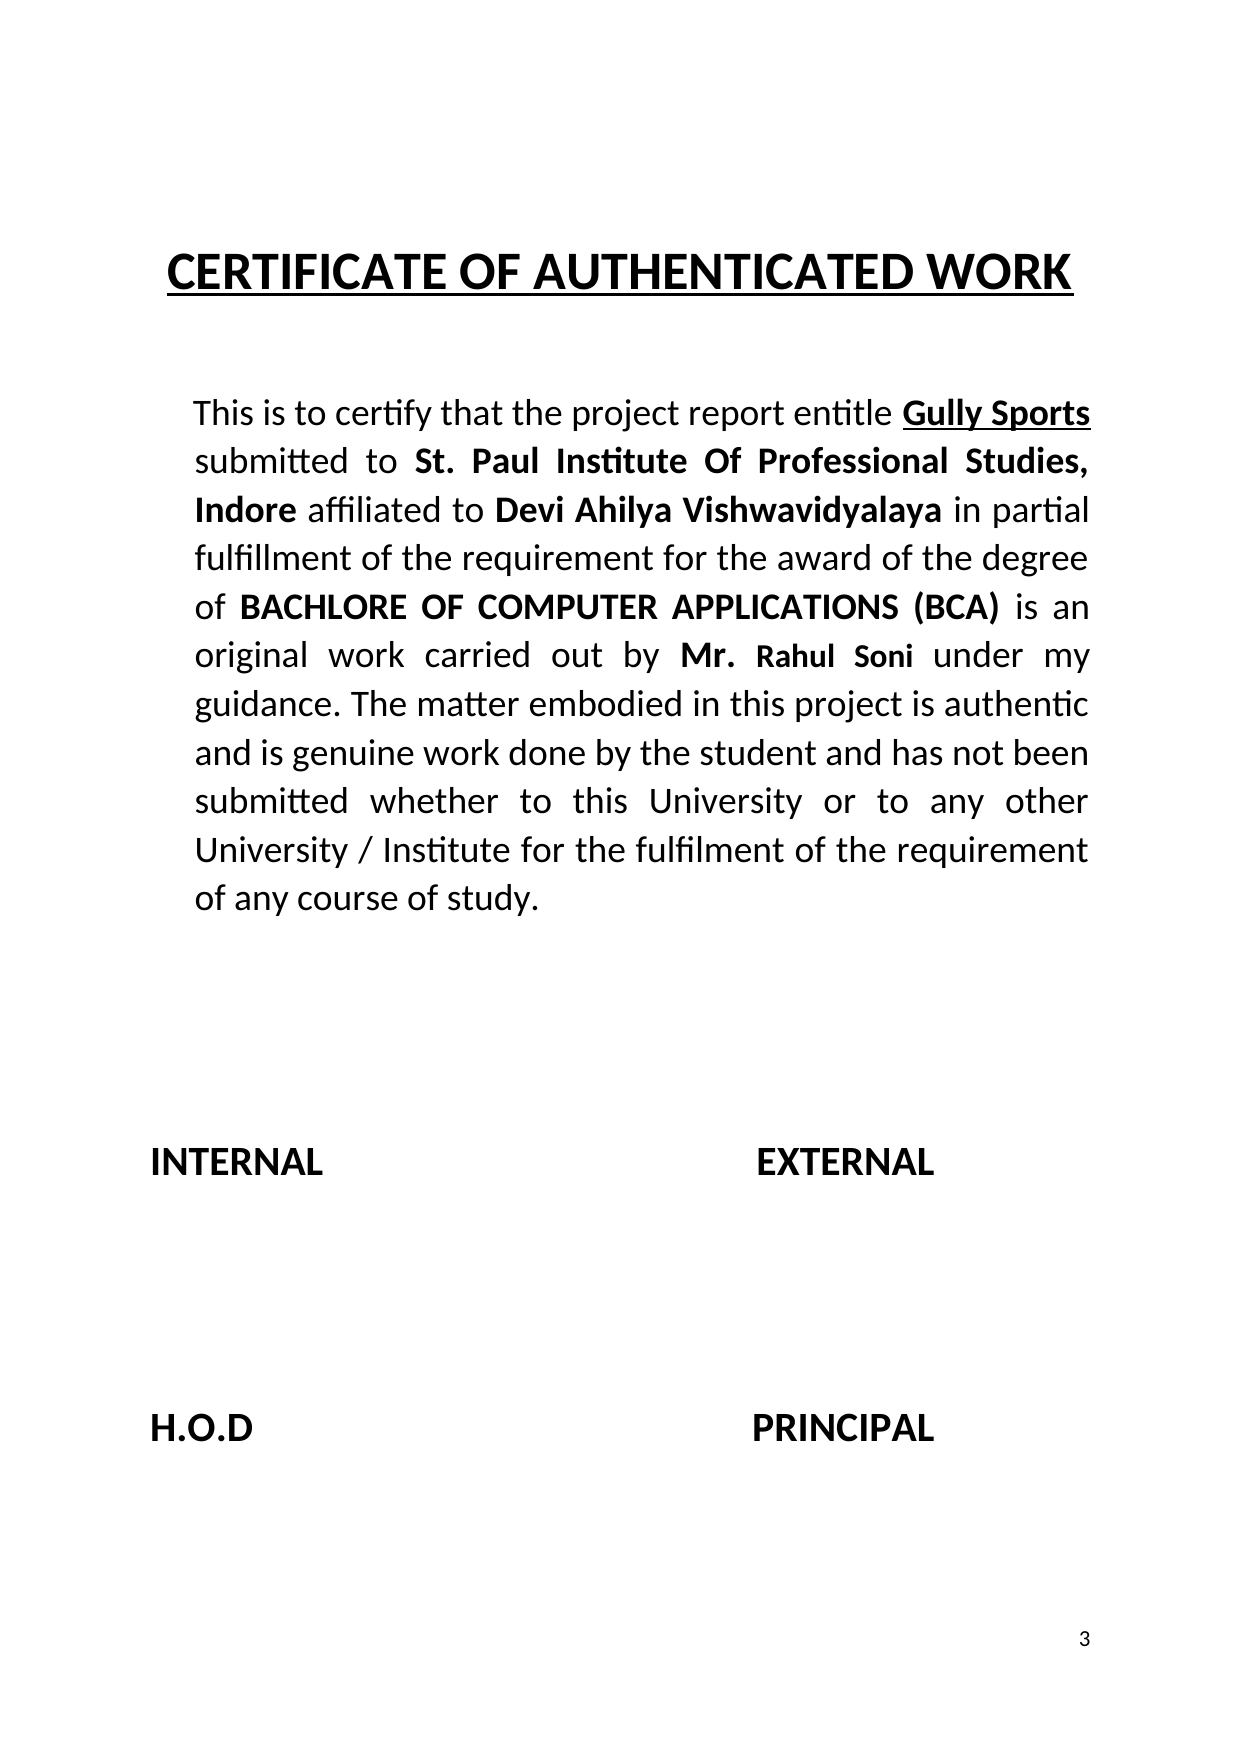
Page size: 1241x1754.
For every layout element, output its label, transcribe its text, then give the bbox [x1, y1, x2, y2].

text CERTIFICATE OF AUTHENTICATED WORK [150, 237, 1090, 303]
text H.O.D PRINCIPAL [150, 1401, 1090, 1452]
text This is to certify that the project report entitle Gully Sports submitted to St. Paul Institute Of Professional Studies, Indore affiliated to Devi Ahilya Vishwavidyalaya in partial fulfillment of the requirement for the award of the degree of BACHLORE OF COMPUTER APPLICATIONS (BCA) is an original work carried out by Mr. Rahul Soni under my guidance. The matter embodied in this project is authentic and is genuine work done by the student and has not been submitted whether to this University or to any other University / Institute for the fulfilment of the requirement of any course of study. [150, 389, 1090, 920]
text INTERNAL EXTERNAL [150, 1135, 1090, 1186]
